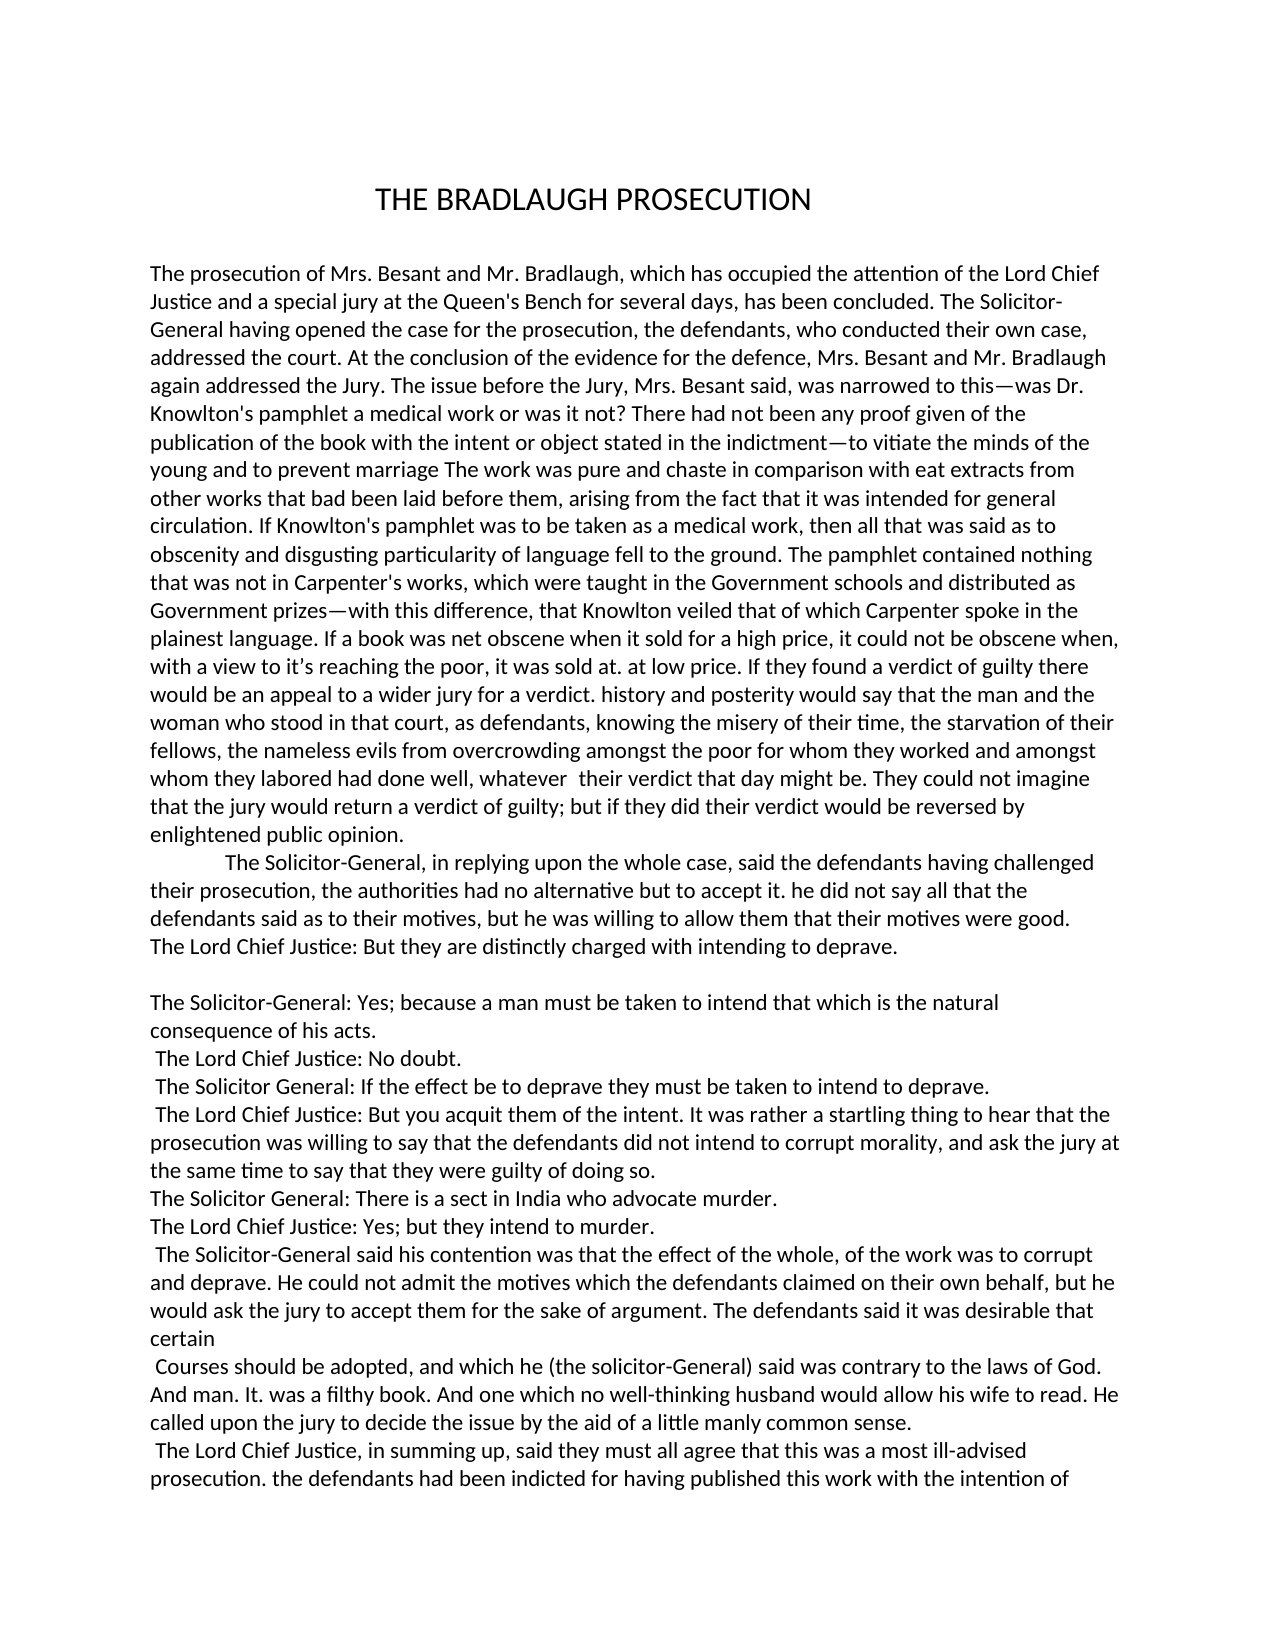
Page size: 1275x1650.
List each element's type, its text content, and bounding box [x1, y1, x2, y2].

text The Lord Chief Justice: No doubt. [150, 1044, 1125, 1072]
text Courses should be adopted, and which he (the solicitor-General) said was contrary to the laws of God. And man. It. was a filthy book. And one which no well-thinking husband would allow his wife to read. He called upon the jury to decide the issue by the aid of a little manly common sense. [150, 1352, 1125, 1436]
text The Lord Chief Justice: But they are distinctly charged with intending to deprave. [150, 932, 1125, 960]
text The Solicitor-General said his contention was that the effect of the whole, of the work was to corrupt and deprave. He could not admit the motives which the defendants claimed on their own behalf, but he would ask the jury to accept them for the sake of argument. The defendants said it was desirable that certain [150, 1240, 1125, 1352]
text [150, 1436, 1125, 1492]
text The Solicitor General: If the effect be to deprave they must be taken to intend to deprave. [150, 1072, 1125, 1100]
text The prosecution of Mrs. Besant and Mr. Bradlaugh, which has occupied the attention of the Lord Chief Justice and a special jury at the Queen's Bench for several days, has been concluded. The Solicitor-General having opened the case for the prosecution, the defendants, who conducted their own case, addressed the court. At the conclusion of the evidence for the defence, Mrs. Besant and Mr. Bradlaugh again addressed the Jury. The issue before the Jury, Mrs. Besant said, was narrowed to this—was Dr. Knowlton's pamphlet a medical work or was it not? There had not been any proof given of the publication of the book with the intent or object stated in the indictment—to vitiate the minds of the young and to prevent marriage The work was pure and chaste in comparison with eat extracts from other works that bad been laid before them, arising from the fact that it was intended for general circulation. If Knowlton's pamphlet was to be taken as a medical work, then all that was said as to obscenity and disgusting particularity of language fell to the ground. The pamphlet contained nothing that was not in Carpenter's works, which were taught in the Government schools and distributed as Government prizes—with this difference, that Knowlton veiled that of which Carpenter spoke in the plainest language. If a book was net obscene when it sold for a high price, it could not be obscene when, with a view to it’s reaching the poor, it was sold at. at low price. If they found a verdict of guilty there would be an appeal to a wider jury for a verdict. history and posterity would say that the man and the woman who stood in that court, as defendants, knowing the misery of their time, the starvation of their fellows, the nameless evils from overcrowding amongst the poor for whom they worked and amongst whom they labored had done well, whatever their verdict that day might be. They could not imagine that the jury would return a verdict of guilty; but if they did their verdict would be reversed by enlightened public opinion. [150, 259, 1125, 848]
text The Solicitor-General, in replying upon the whole case, said the defendants having challenged their prosecution, the authorities had no alternative but to accept it. he did not say all that the defendants said as to their motives, but he was willing to allow them that their motives were good. [150, 848, 1125, 932]
text The Lord Chief Justice: But you acquit them of the intent. It was rather a startling thing to hear that the prosecution was willing to say that the defendants did not intend to corrupt morality, and ask the jury at the same time to say that they were guilty of doing so. [150, 1100, 1125, 1184]
text The Lord Chief Justice: Yes; but they intend to murder. [150, 1212, 1125, 1240]
text The Solicitor-General: Yes; because a man must be taken to intend that which is the natural consequence of his acts. [150, 988, 1125, 1044]
text THE BRADLAUGH PROSECUTION [150, 178, 1125, 219]
text The Solicitor General: There is a sect in India who advocate murder. [150, 1184, 1125, 1212]
